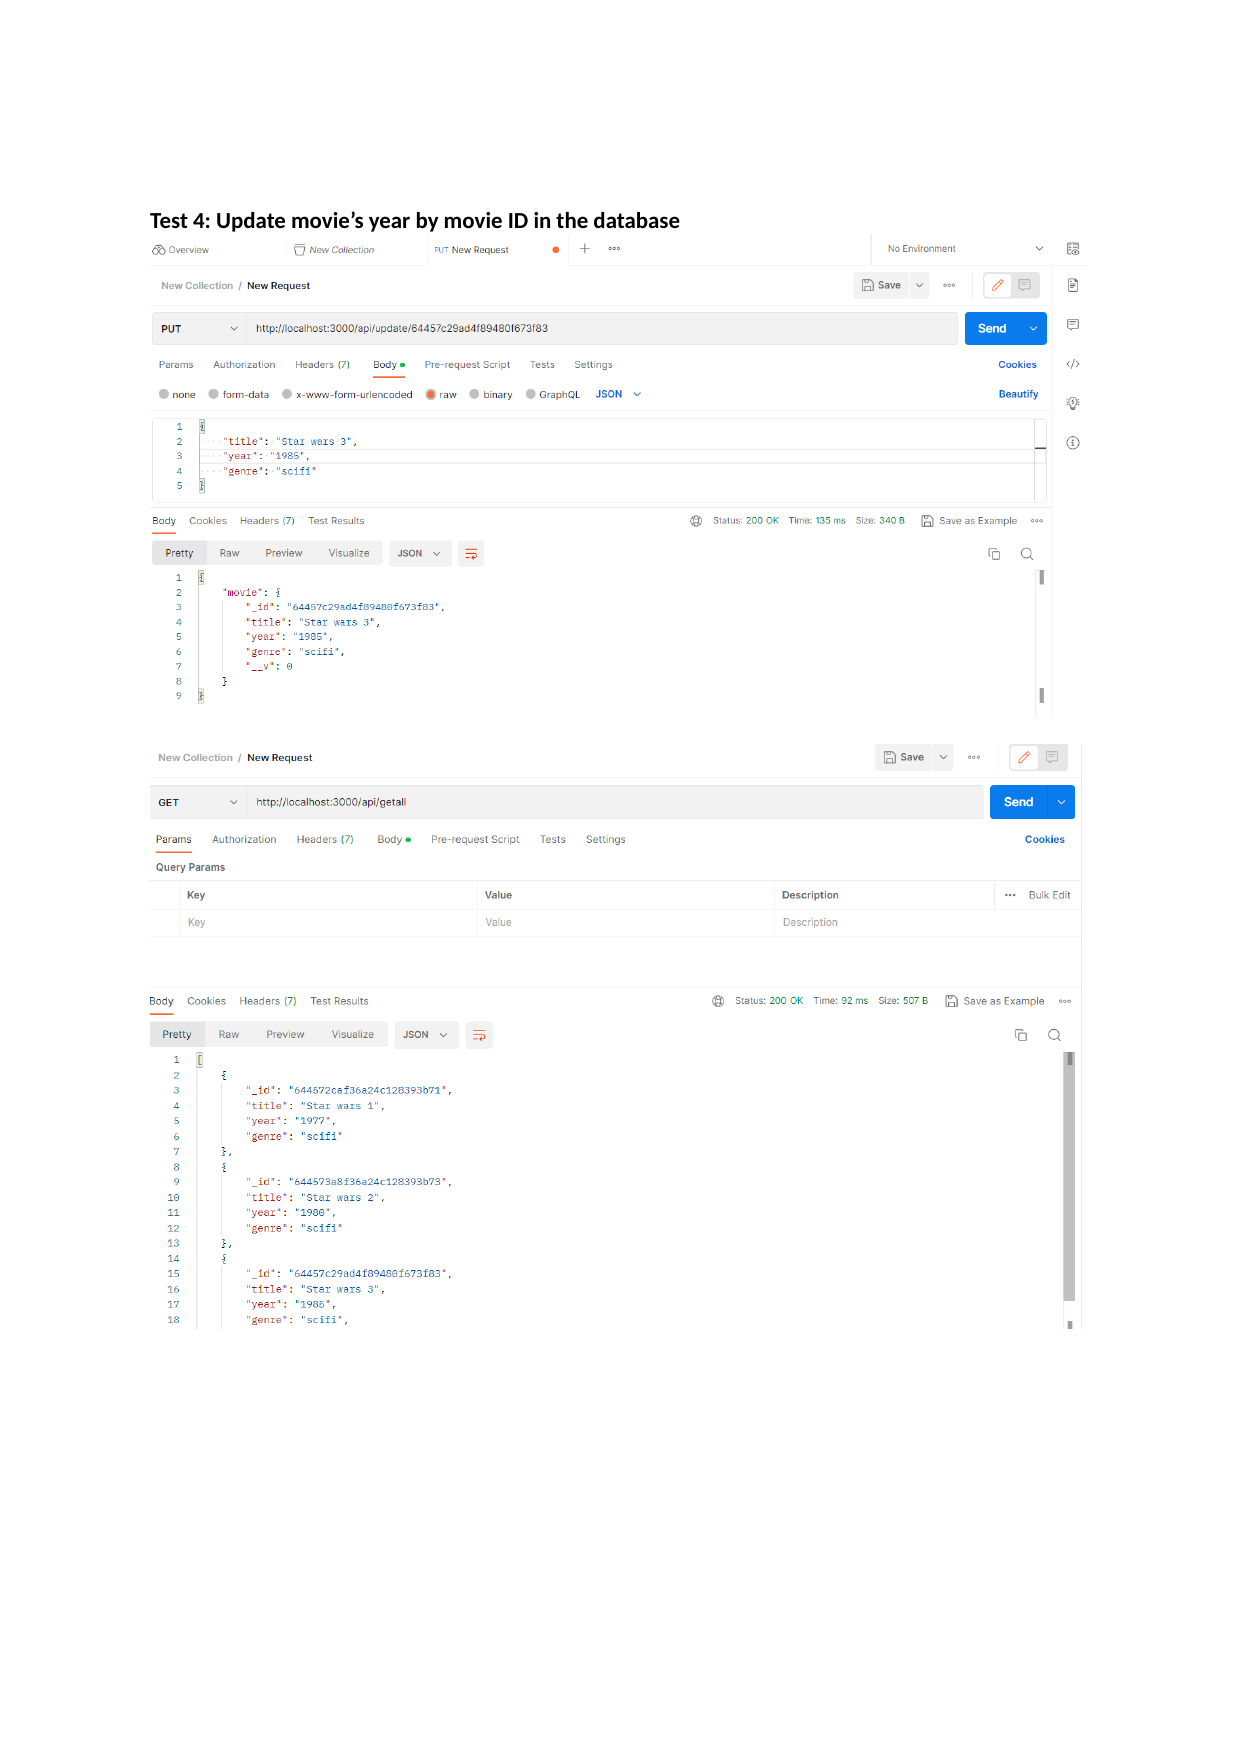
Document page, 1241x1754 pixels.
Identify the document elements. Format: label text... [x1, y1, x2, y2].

text Test 4: Update movie’s year by movie ID in the database [150, 206, 1090, 234]
picture [150, 744, 1090, 1329]
picture [150, 234, 1089, 717]
